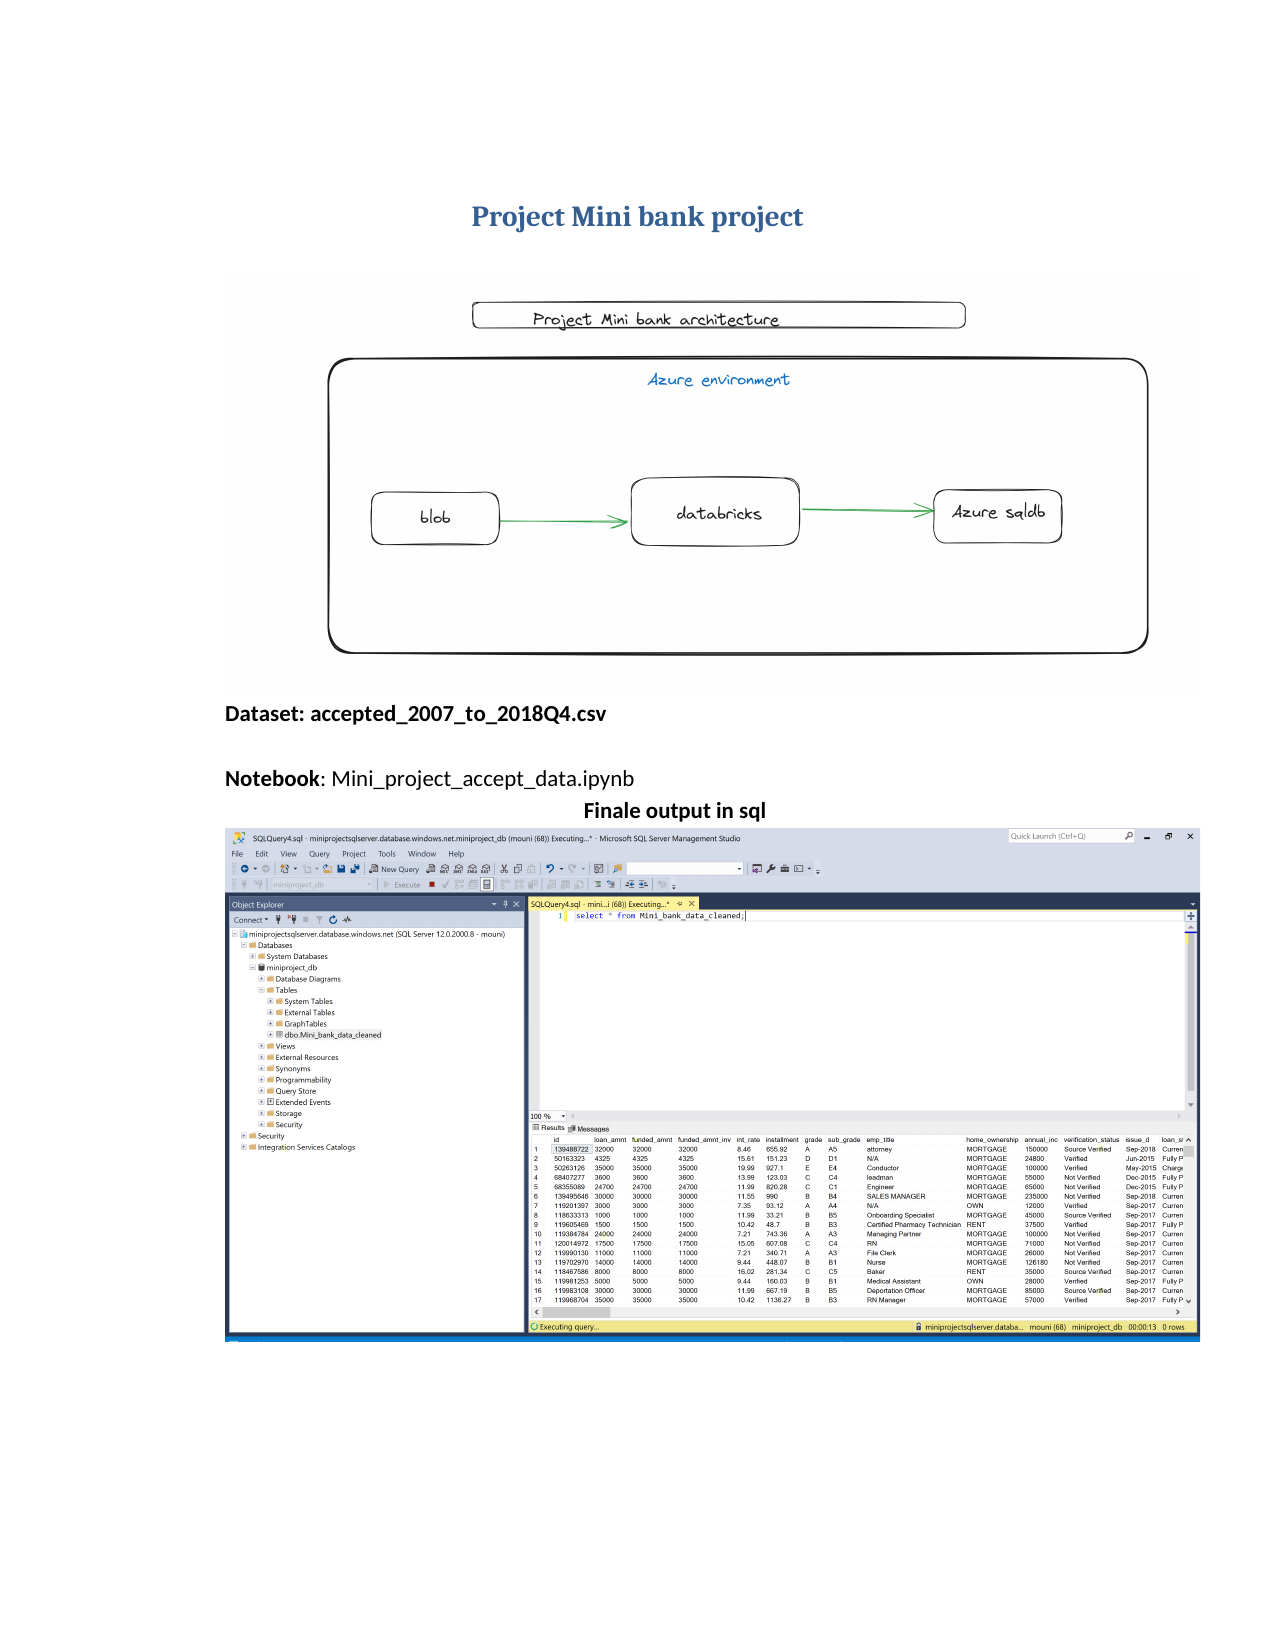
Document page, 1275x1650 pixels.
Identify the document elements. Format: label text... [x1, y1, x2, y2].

list Finale output in sql [225, 796, 1125, 824]
subtitle Project Mini bank project [150, 200, 1125, 233]
picture [225, 270, 1200, 696]
list Notebook: Mini_project_accept_data.ipynb [225, 764, 1125, 792]
list Dataset: accepted_2007_to_2018Q4.csv [225, 699, 1125, 727]
picture [225, 828, 1200, 1342]
